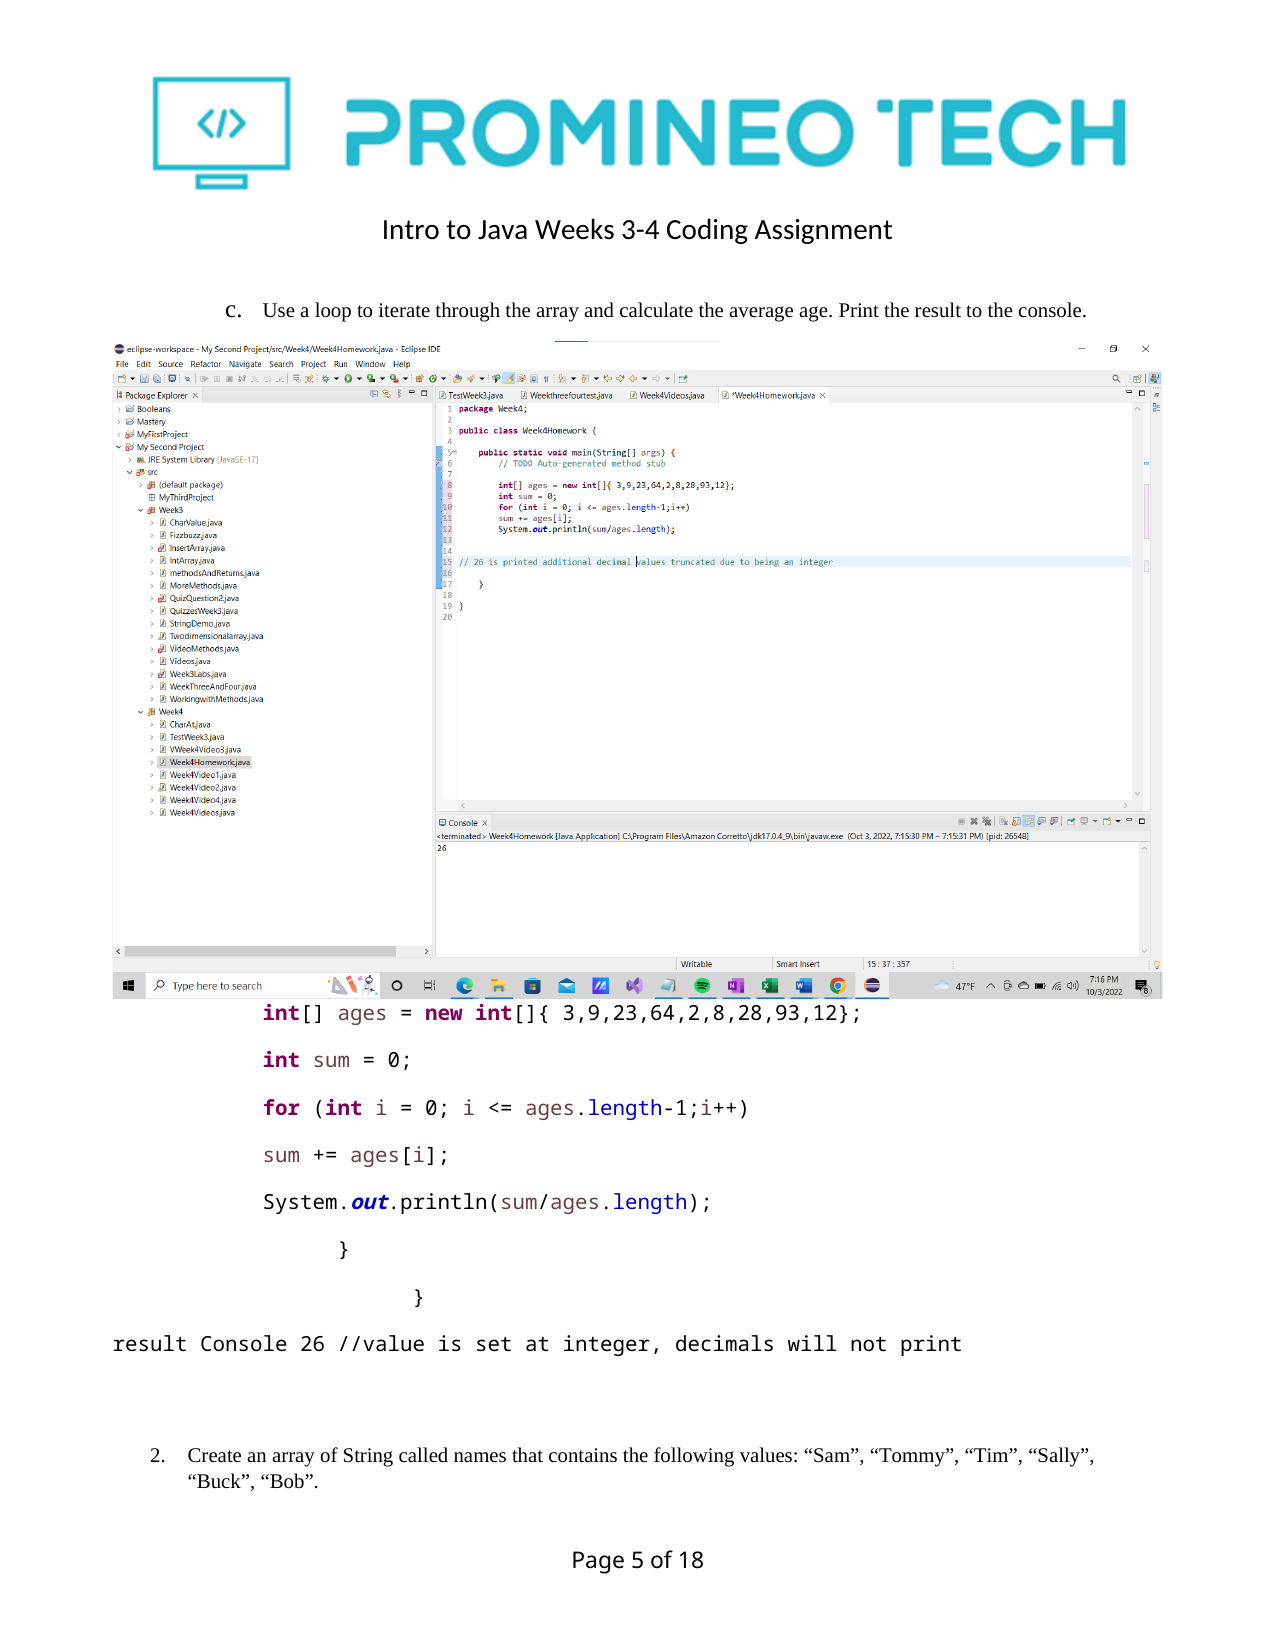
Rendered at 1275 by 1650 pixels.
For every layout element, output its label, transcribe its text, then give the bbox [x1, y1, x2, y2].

list int sum = 0; [262, 1045, 1162, 1074]
list } [187, 1282, 1162, 1310]
text result Console 26 //value is set at integer, decimals will not print [112, 1329, 1162, 1358]
picture [150, 75, 1125, 193]
list for (int i = 0; i <= ages.length-1;i++) [262, 1093, 1162, 1121]
list int[] ages = new int[]{ 3,9,23,64,2,8,28,93,12}; [262, 999, 1162, 1027]
list } [187, 1234, 1162, 1263]
picture [112, 341, 1163, 999]
list System.out.println(sum/ages.length); [262, 1187, 1162, 1216]
list Create an array of String called names that contains the following values: “Sam”, “Tommy”, “Tim”, “Sally”, “Buck”, “Bob”. [150, 1443, 1162, 1493]
list sum += ages[i]; [262, 1140, 1162, 1168]
list Use a loop to iterate through the array and calculate the average age. Print the result to the console. [225, 294, 1162, 323]
